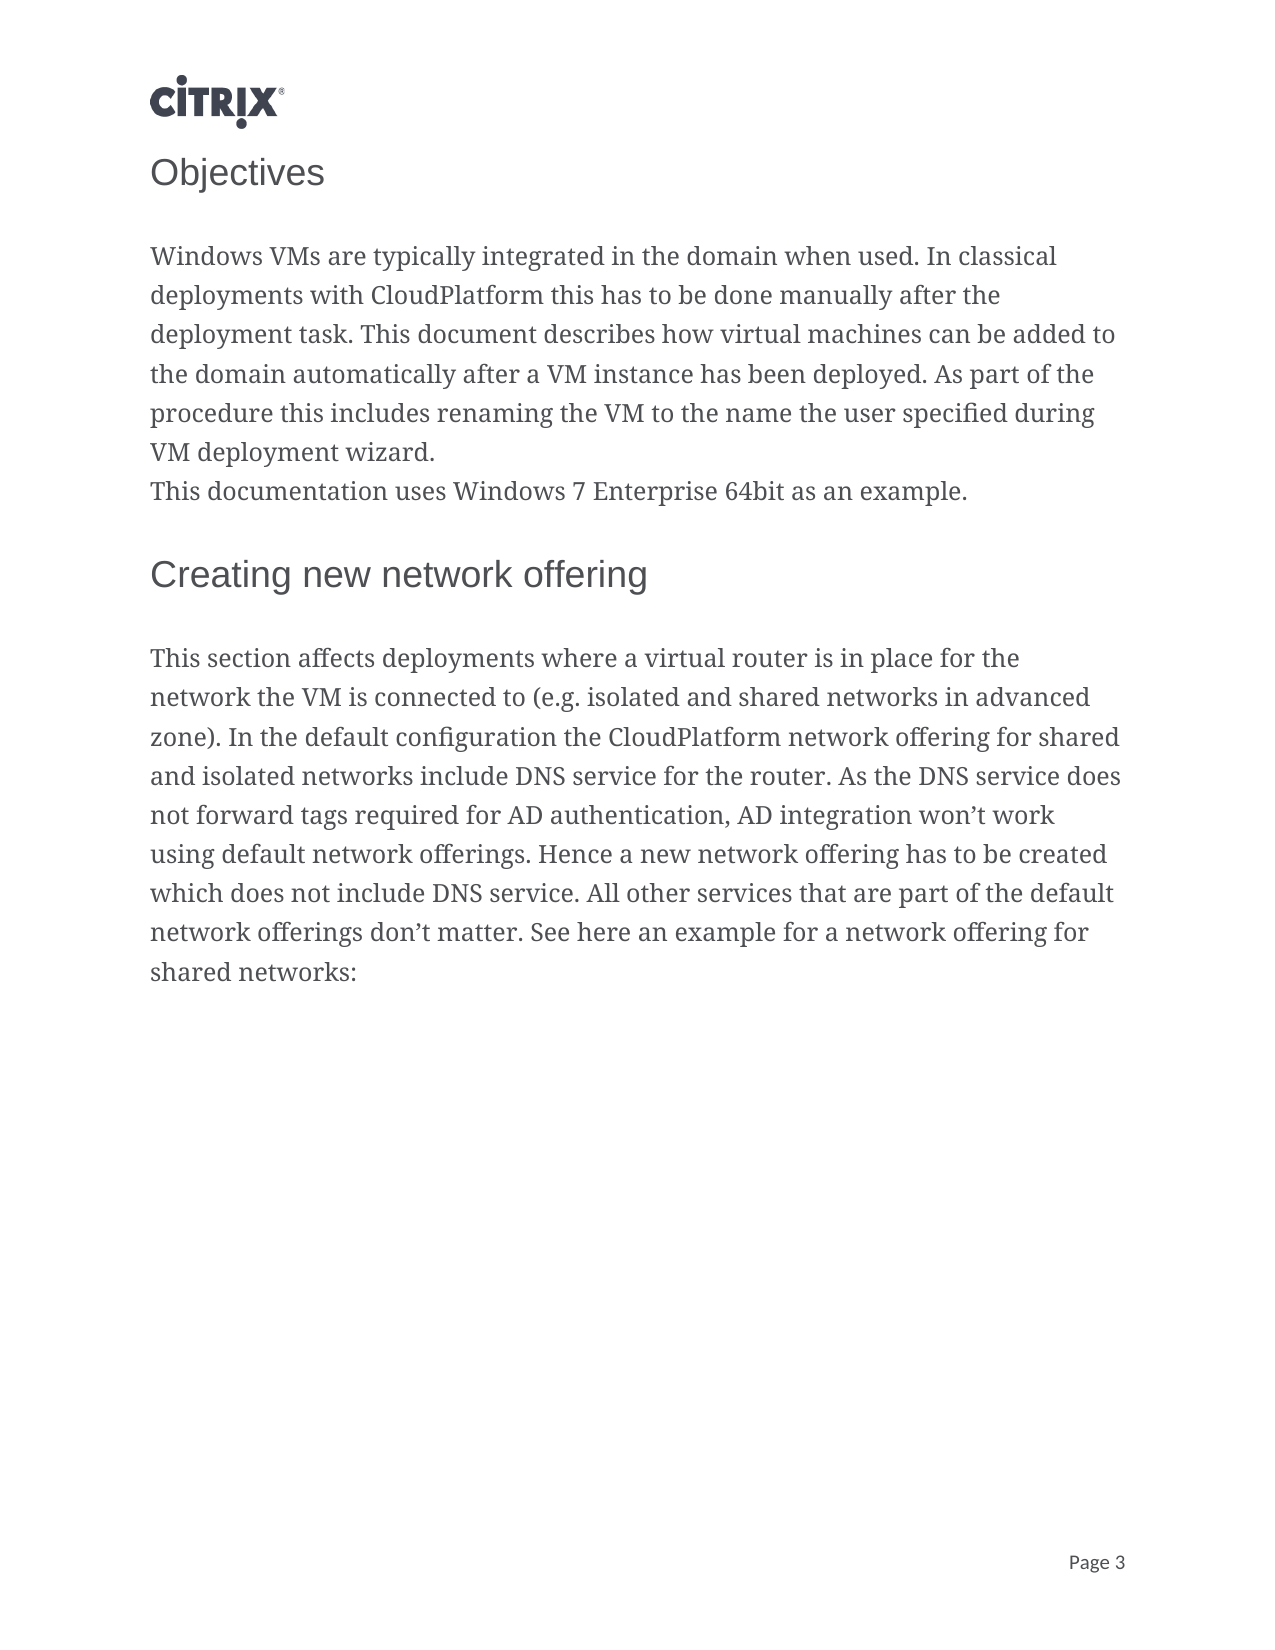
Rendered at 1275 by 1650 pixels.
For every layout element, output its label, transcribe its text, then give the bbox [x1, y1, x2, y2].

text This section affects deployments where a virtual router is in place for the network the VM is connected to (e.g. isolated and shared networks in advanced zone). In the default configuration the CloudPlatform network offering for shared and isolated networks include DNS service for the router. As the DNS service does not forward tags required for AD authentication, AD integration won’t work using default network offerings. Hence a new network offering has to be created which does not include DNS service. All other services that are part of the default network offerings don’t matter. See here an example for a network offering for shared networks: [150, 641, 1125, 988]
text Windows VMs are typically integrated in the domain when used. In classical deployments with CloudPlatform this has to be done manually after the deployment task. This document describes how virtual machines can be added to the domain automatically after a VM instance has been deployed. As part of the procedure this includes renaming the VM to the name the user specified during VM deployment wizard. [150, 239, 1125, 469]
subtitle Objectives [150, 150, 1125, 193]
picture [150, 75, 285, 129]
text This documentation uses Windows 7 Enterprise 64bit as an example. [150, 474, 1125, 508]
subtitle Creating new network offering [150, 552, 1125, 595]
